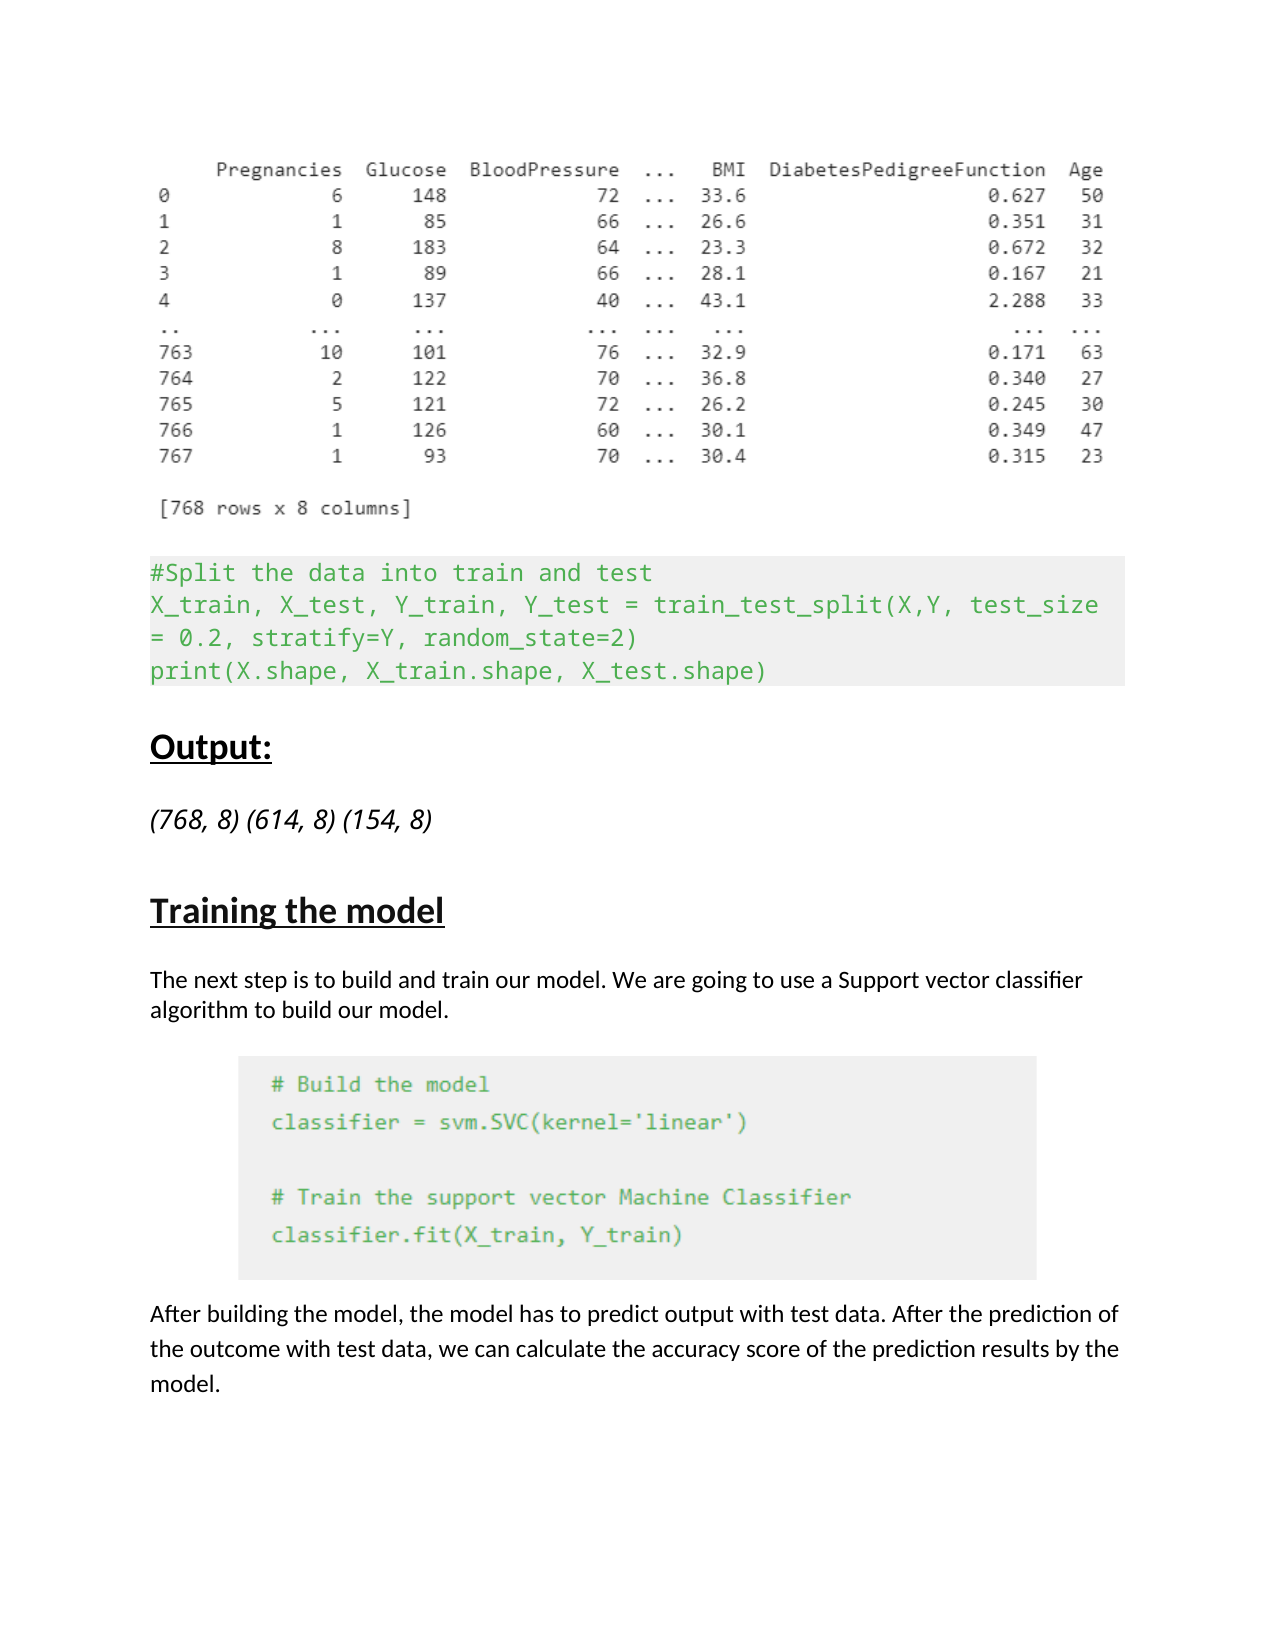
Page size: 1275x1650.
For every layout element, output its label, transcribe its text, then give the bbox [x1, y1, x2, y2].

text print(X.shape, X_train.shape, X_test.shape) [150, 653, 1125, 686]
picture [150, 150, 1125, 531]
subtitle Training the model [150, 887, 1125, 933]
text (768, 8) (614, 8) (154, 8) [150, 800, 1125, 837]
picture [238, 1056, 1037, 1280]
text Output: [150, 723, 1125, 769]
text X_train, X_test, Y_train, Y_test = train_test_split(X,Y, test_size = 0.2, stratify=Y, random_state=2) [150, 588, 1125, 653]
text After building the model, the model has to predict output with test data. After the prediction of the outcome with test data, we can calculate the accuracy score of the prediction results by the model. [150, 1298, 1125, 1399]
text #Split the data into train and test [150, 556, 1125, 588]
text The next step is to build and train our model. We are going to use a Support vector classifier algorithm to build our model. [150, 964, 1125, 1025]
